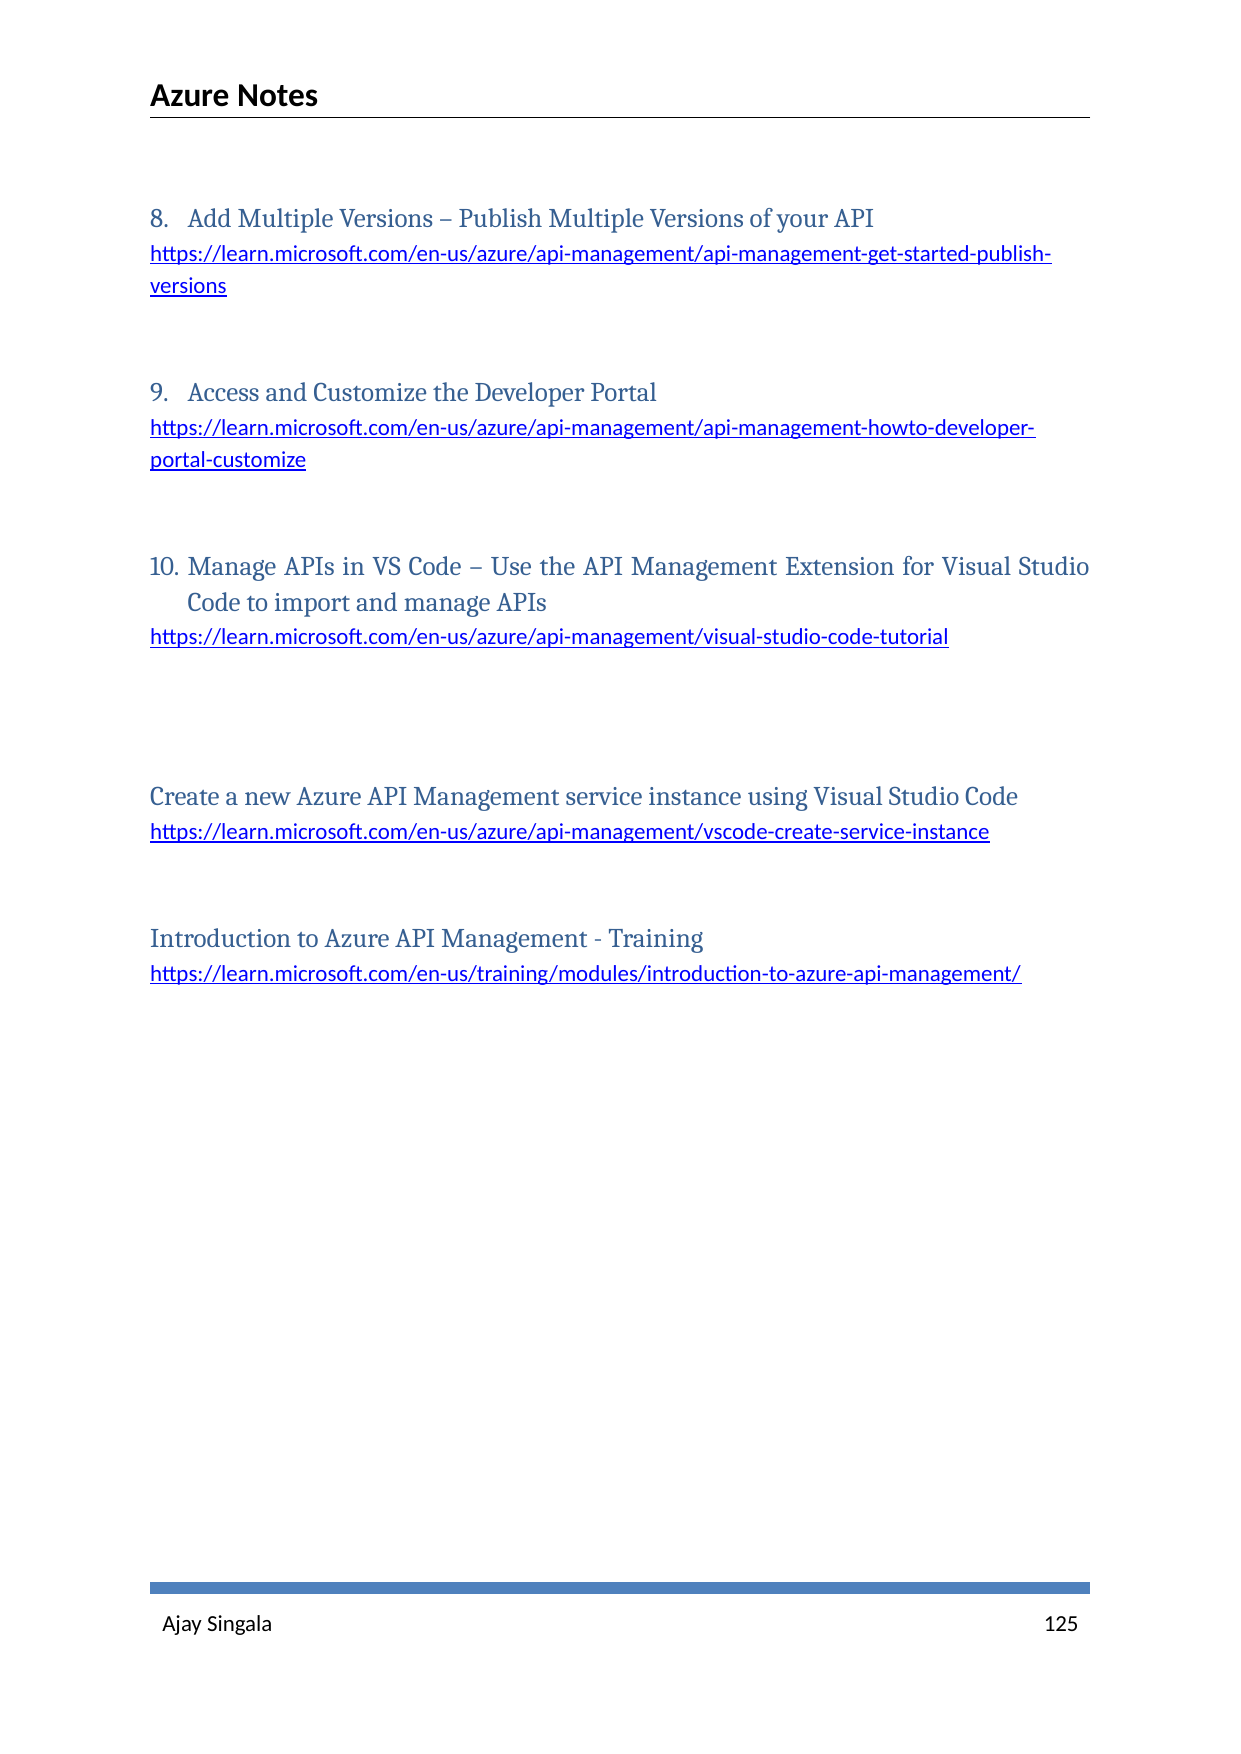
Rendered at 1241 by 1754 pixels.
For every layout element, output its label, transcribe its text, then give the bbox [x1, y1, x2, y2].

text https://learn.microsoft.com/en-us/azure/api-management/vscode-create-service-instance [150, 817, 1090, 845]
text https://learn.microsoft.com/en-us/azure/api-management/visual-studio-code-tutorial [150, 622, 1090, 650]
text https://learn.microsoft.com/en-us/azure/api-management/api-management-howto-developer-portal-customize [150, 413, 1090, 473]
subtitle Add Multiple Versions – Publish Multiple Versions of your API [150, 203, 1090, 234]
subtitle Manage APIs in VS Code – Use the API Management Extension for Visual Studio Code to import and manage APIs [150, 551, 1090, 618]
subtitle Introduction to Azure API Management - Training [150, 923, 1090, 954]
subtitle Create a new Azure API Management service instance using Visual Studio Code [150, 781, 1090, 813]
text https://learn.microsoft.com/en-us/azure/api-management/api-management-get-started-publish-versions [150, 239, 1090, 299]
subtitle Access and Customize the Developer Portal [150, 377, 1090, 408]
text https://learn.microsoft.com/en-us/training/modules/introduction-to-azure-api-management/ [150, 959, 1090, 987]
